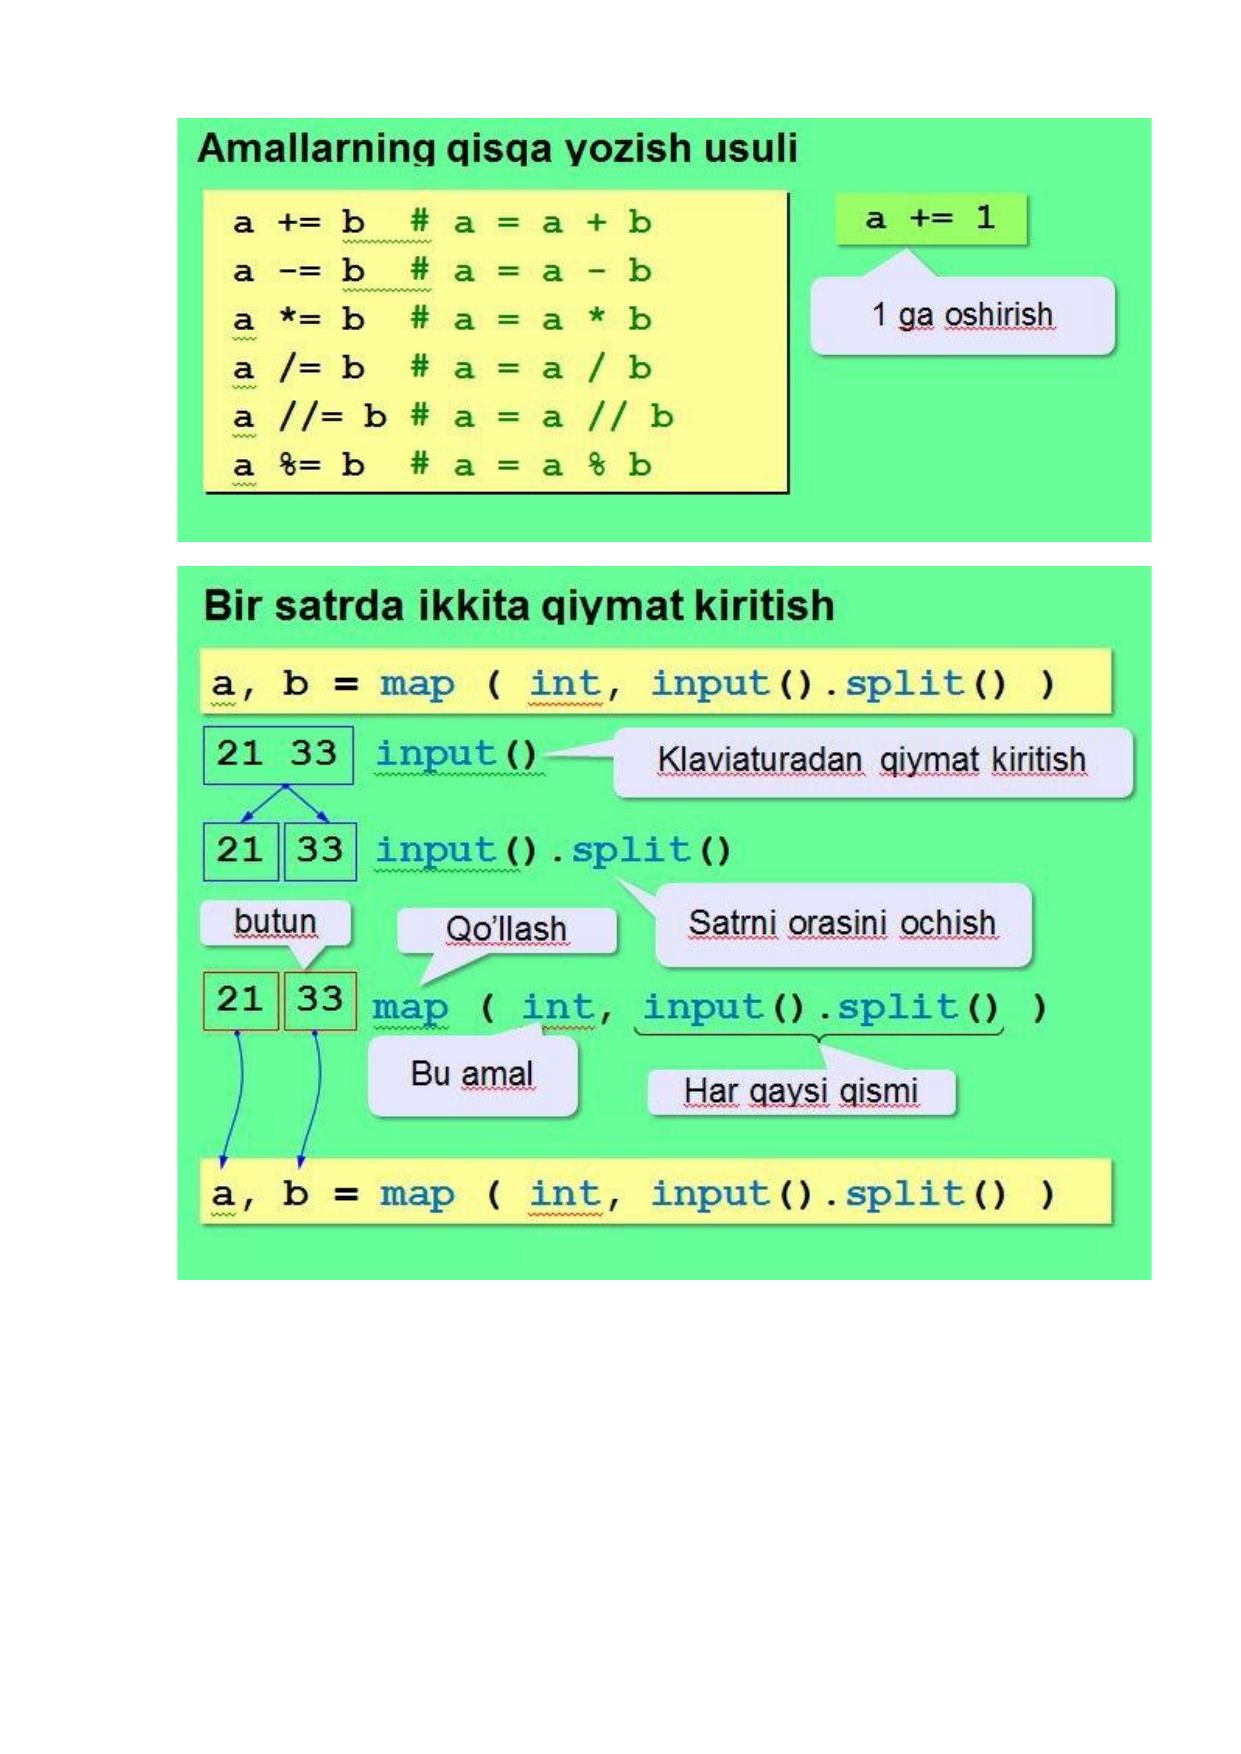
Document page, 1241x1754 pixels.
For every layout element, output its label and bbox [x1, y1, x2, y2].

picture [177, 118, 1152, 542]
picture [177, 566, 1152, 1280]
